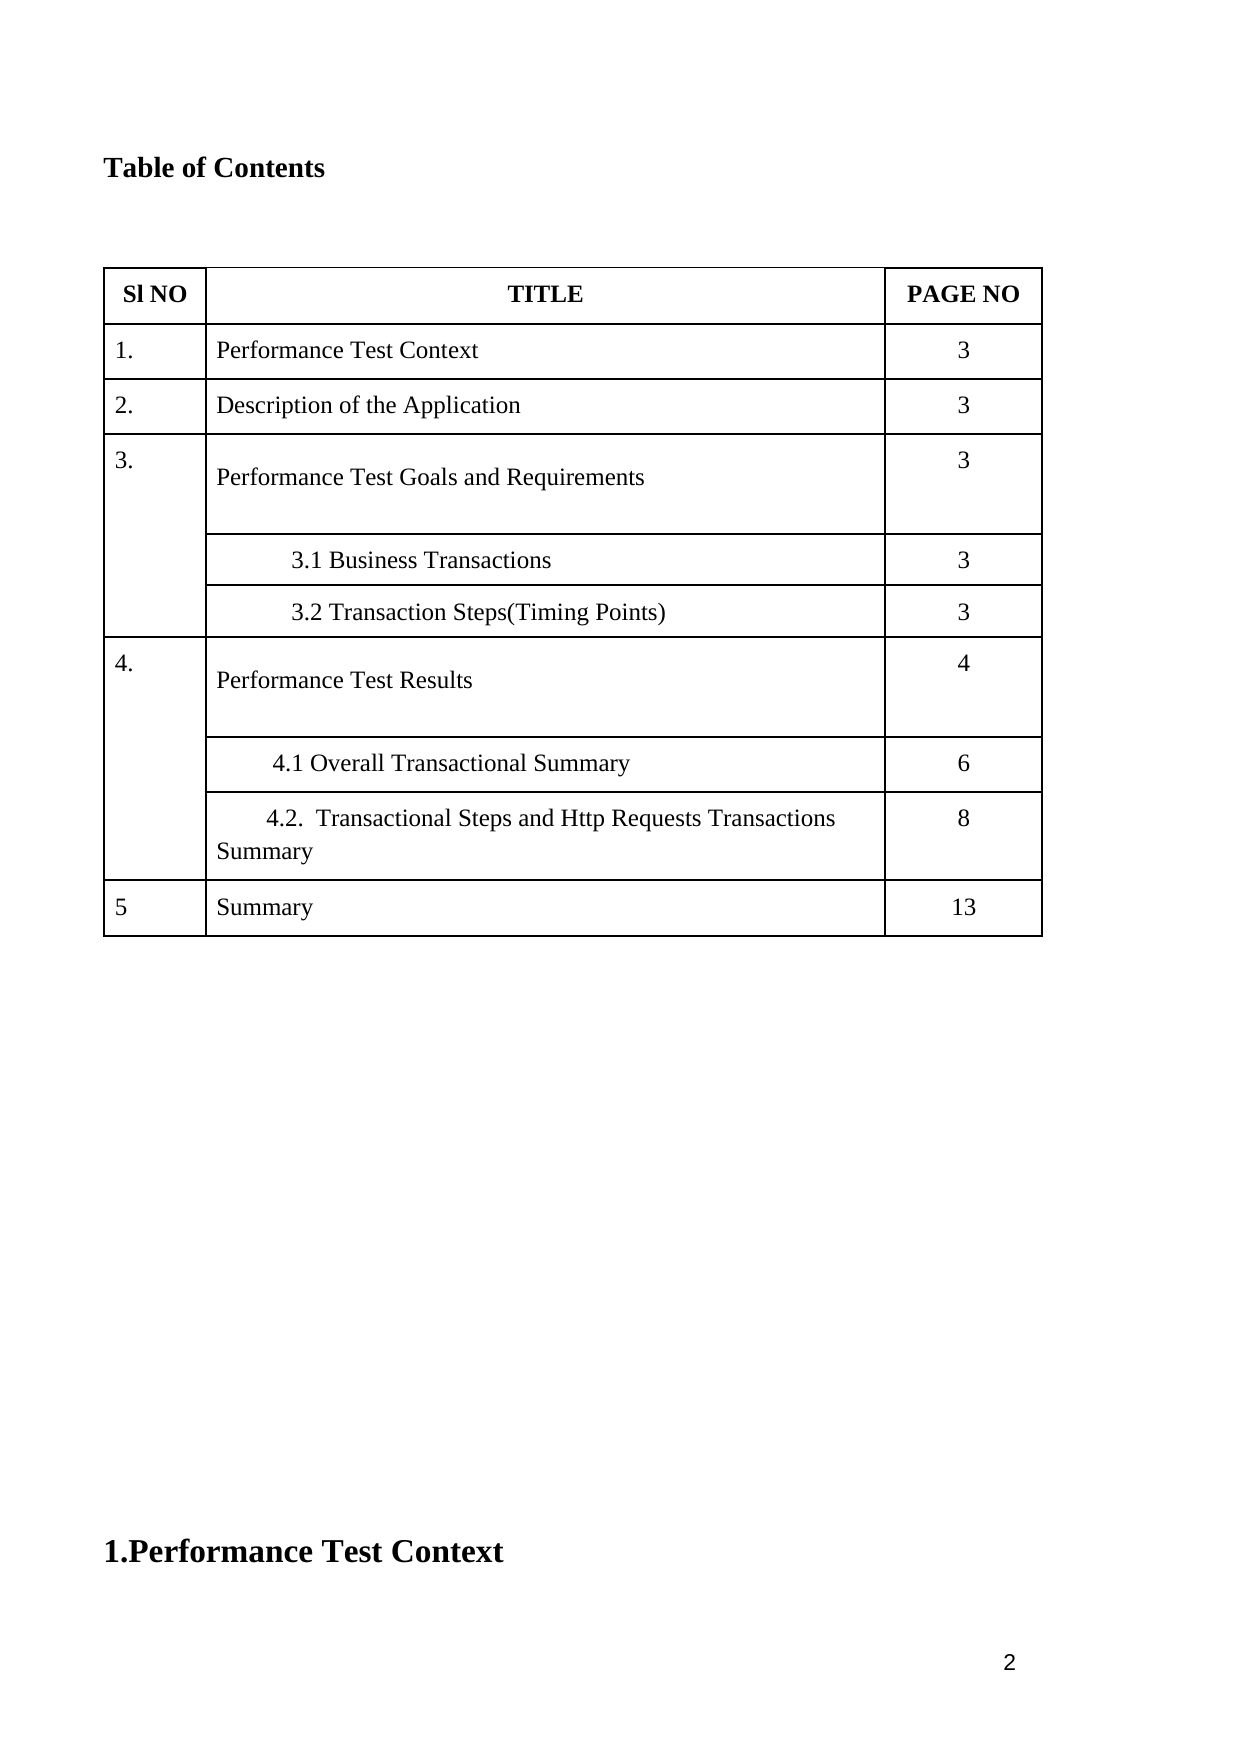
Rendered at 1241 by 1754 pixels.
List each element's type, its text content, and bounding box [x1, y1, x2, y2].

table_cell 4.2. Transactional Steps and Http Requests Transactions Summary [207, 793, 884, 879]
table_cell 3.2 Transaction Steps(Timing Points) [207, 586, 884, 636]
table_header PAGE NO [886, 269, 1041, 322]
table_cell Performance Test Context [207, 325, 884, 378]
table_cell 8 [886, 793, 1041, 879]
table_cell Performance Test Results [207, 638, 884, 736]
table_cell Performance Test Goals and Requirements [207, 435, 884, 533]
text Table of Contents [103, 150, 1090, 183]
table_header TITLE [207, 268, 884, 322]
table_cell 3 [886, 380, 1041, 433]
table_cell 3 [886, 435, 1041, 533]
table_cell 4. [105, 638, 205, 879]
table_cell 4 [886, 638, 1041, 736]
text 1.Performance Test Context [103, 1532, 1090, 1570]
table_cell 4.1 Overall Transactional Summary [207, 738, 884, 791]
table_cell 6 [886, 738, 1041, 791]
table_cell 3 [886, 535, 1041, 584]
table_cell 2. [105, 380, 205, 433]
table_cell Summary [207, 881, 884, 935]
table_cell 1. [105, 325, 205, 378]
table_cell 3. [105, 435, 205, 636]
table_cell 13 [886, 881, 1041, 935]
table_cell Description of the Application [207, 380, 884, 433]
table_header Sl NO [105, 269, 205, 322]
table_cell 3 [886, 325, 1041, 378]
table_cell 3.1 Business Transactions [207, 535, 884, 584]
table_cell 3 [886, 586, 1041, 636]
table_cell 5 [105, 881, 205, 935]
